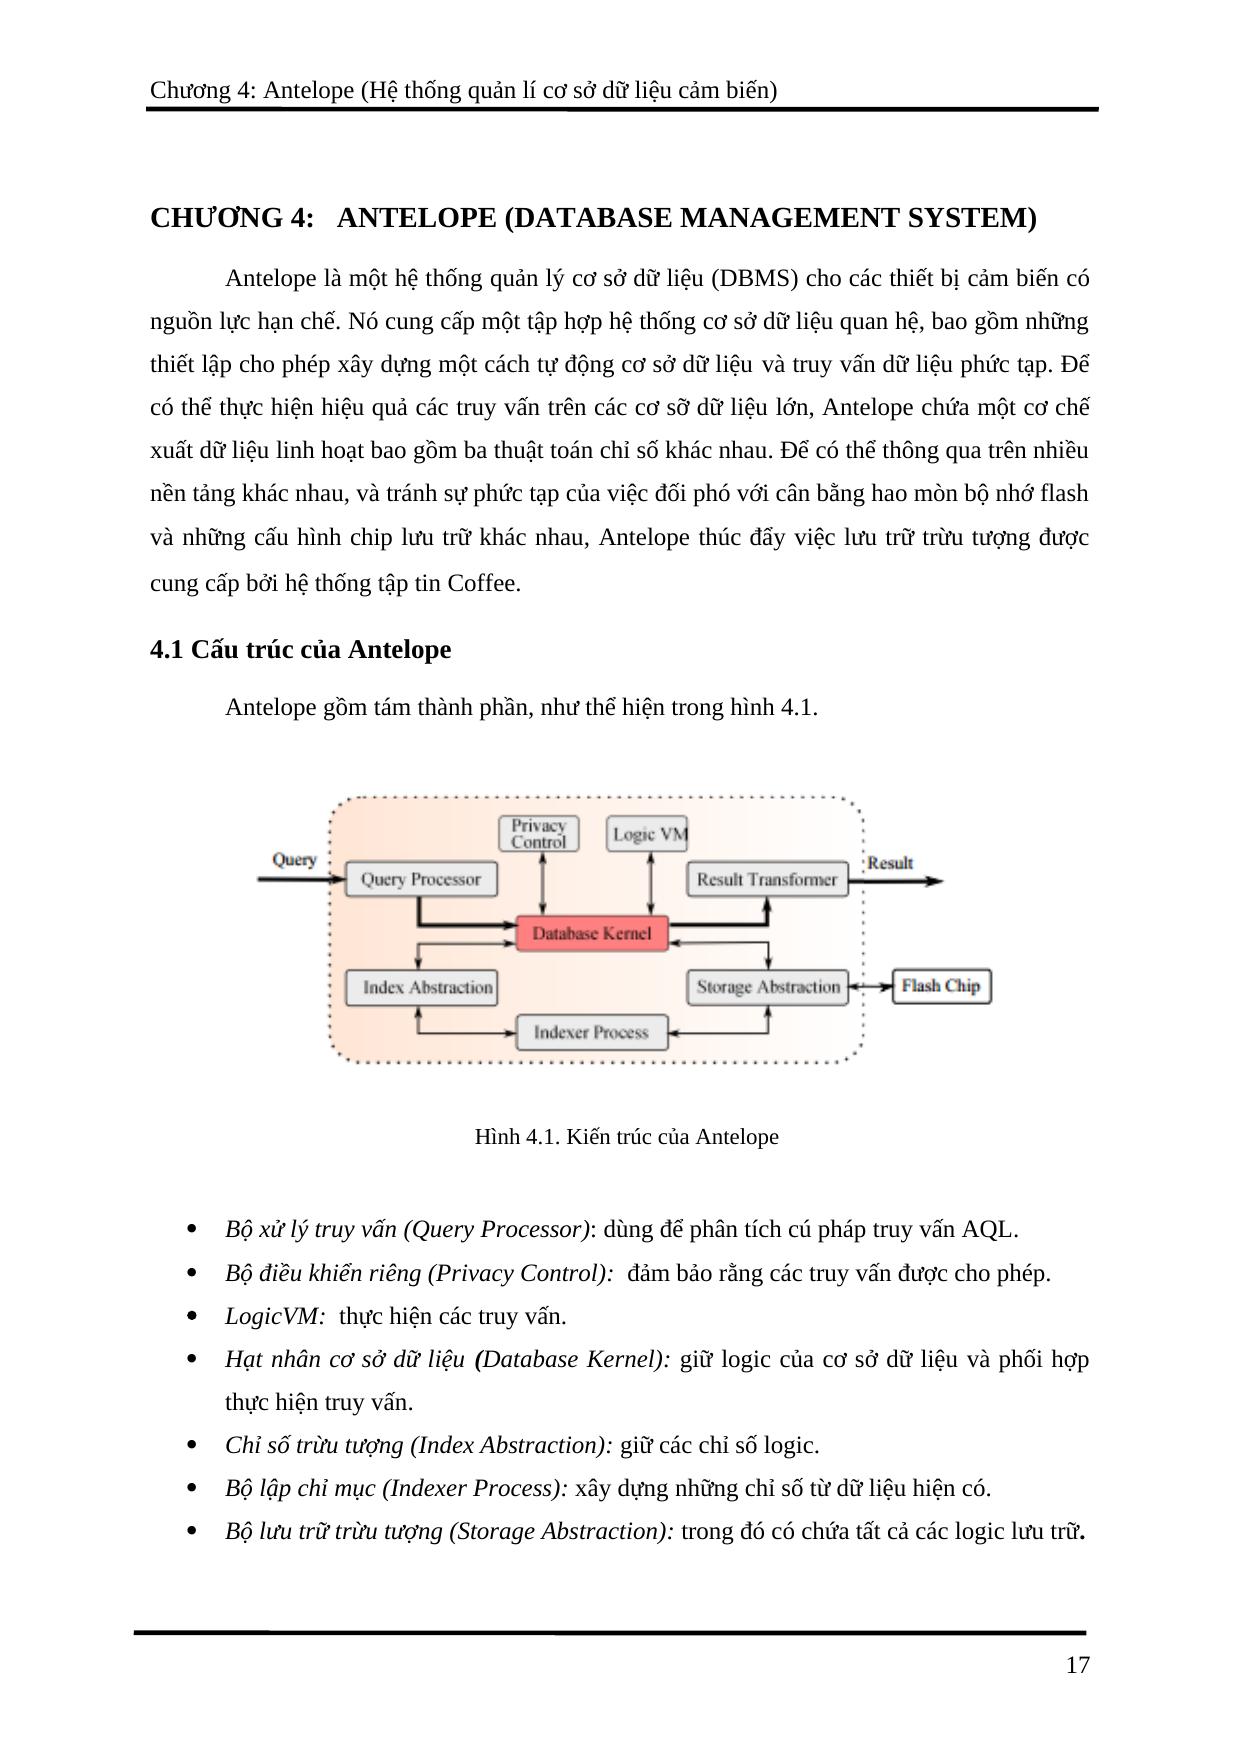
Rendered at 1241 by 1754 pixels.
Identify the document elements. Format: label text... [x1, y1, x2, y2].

list Chỉ số trừu tượng (Index Abstraction): giữ các chỉ số logic. [187, 1430, 1090, 1459]
list Hạt nhân cơ sở dữ liệu (Database Kernel): giữ logic của cơ sở dữ liệu và phối hợp thực hiện truy vấn. [187, 1344, 1090, 1416]
text Antelope là một hệ thống quản lý cơ sở dữ liệu (DBMS) cho các thiết bị cảm biến có nguồn lực hạn chế. Nó cung cấp một tập hợp hệ thống cơ sở dữ liệu quan hệ, bao gồm những thiết lập cho phép xây dựng một cách tự động cơ sở dữ liệu và truy vấn dữ liệu phức tạp. Để có thể thực hiện hiệu quả các truy vấn trên các cơ sỡ dữ liệu lớn, Antelope chứa một cơ chế xuất dữ liệu linh hoạt bao gồm ba thuật toán chỉ số khác nhau. Để có thể thông qua trên nhiều nền tảng khác nhau, và tránh sự phức tạp của việc đối phó với cân bằng hao mòn bộ nhớ flash và những cấu hình chip lưu trữ khác nhau, Antelope thúc đẩy việc lưu trữ trừu tượng được cung cấp bởi hệ thống tập tin Coffee. [150, 263, 1090, 597]
subtitle CHƯƠNG 4: ANTELOPE (DATABASE MANAGEMENT SYSTEM) [150, 200, 1090, 233]
list LogicVM: thực hiện các truy vấn. [187, 1301, 1090, 1329]
text 7Hình 4.1. Kiến trúc của Antelope [150, 1119, 1090, 1151]
list Bộ lập chỉ mục (Indexer Process): xây dựng những chỉ số từ dữ liệu hiện có. [187, 1473, 1090, 1502]
list Bộ điều khiển riêng (Privacy Control): đảm bảo rằng các truy vấn được cho phép. [187, 1258, 1090, 1286]
picture [231, 756, 1015, 1083]
list Bộ xử lý truy vấn (Query Processor): dùng để phân tích cú pháp truy vấn AQL. [187, 1214, 1090, 1243]
subtitle 4.1 Cấu trúc của Antelope [150, 633, 1090, 664]
text Antelope gồm tám thành phần, như thể hiện trong hình 4.1. [150, 692, 1090, 721]
list Bộ lưu trữ trừu tượng (Storage Abstraction): trong đó có chứa tất cả các logic lưu trữ. [187, 1516, 1090, 1545]
